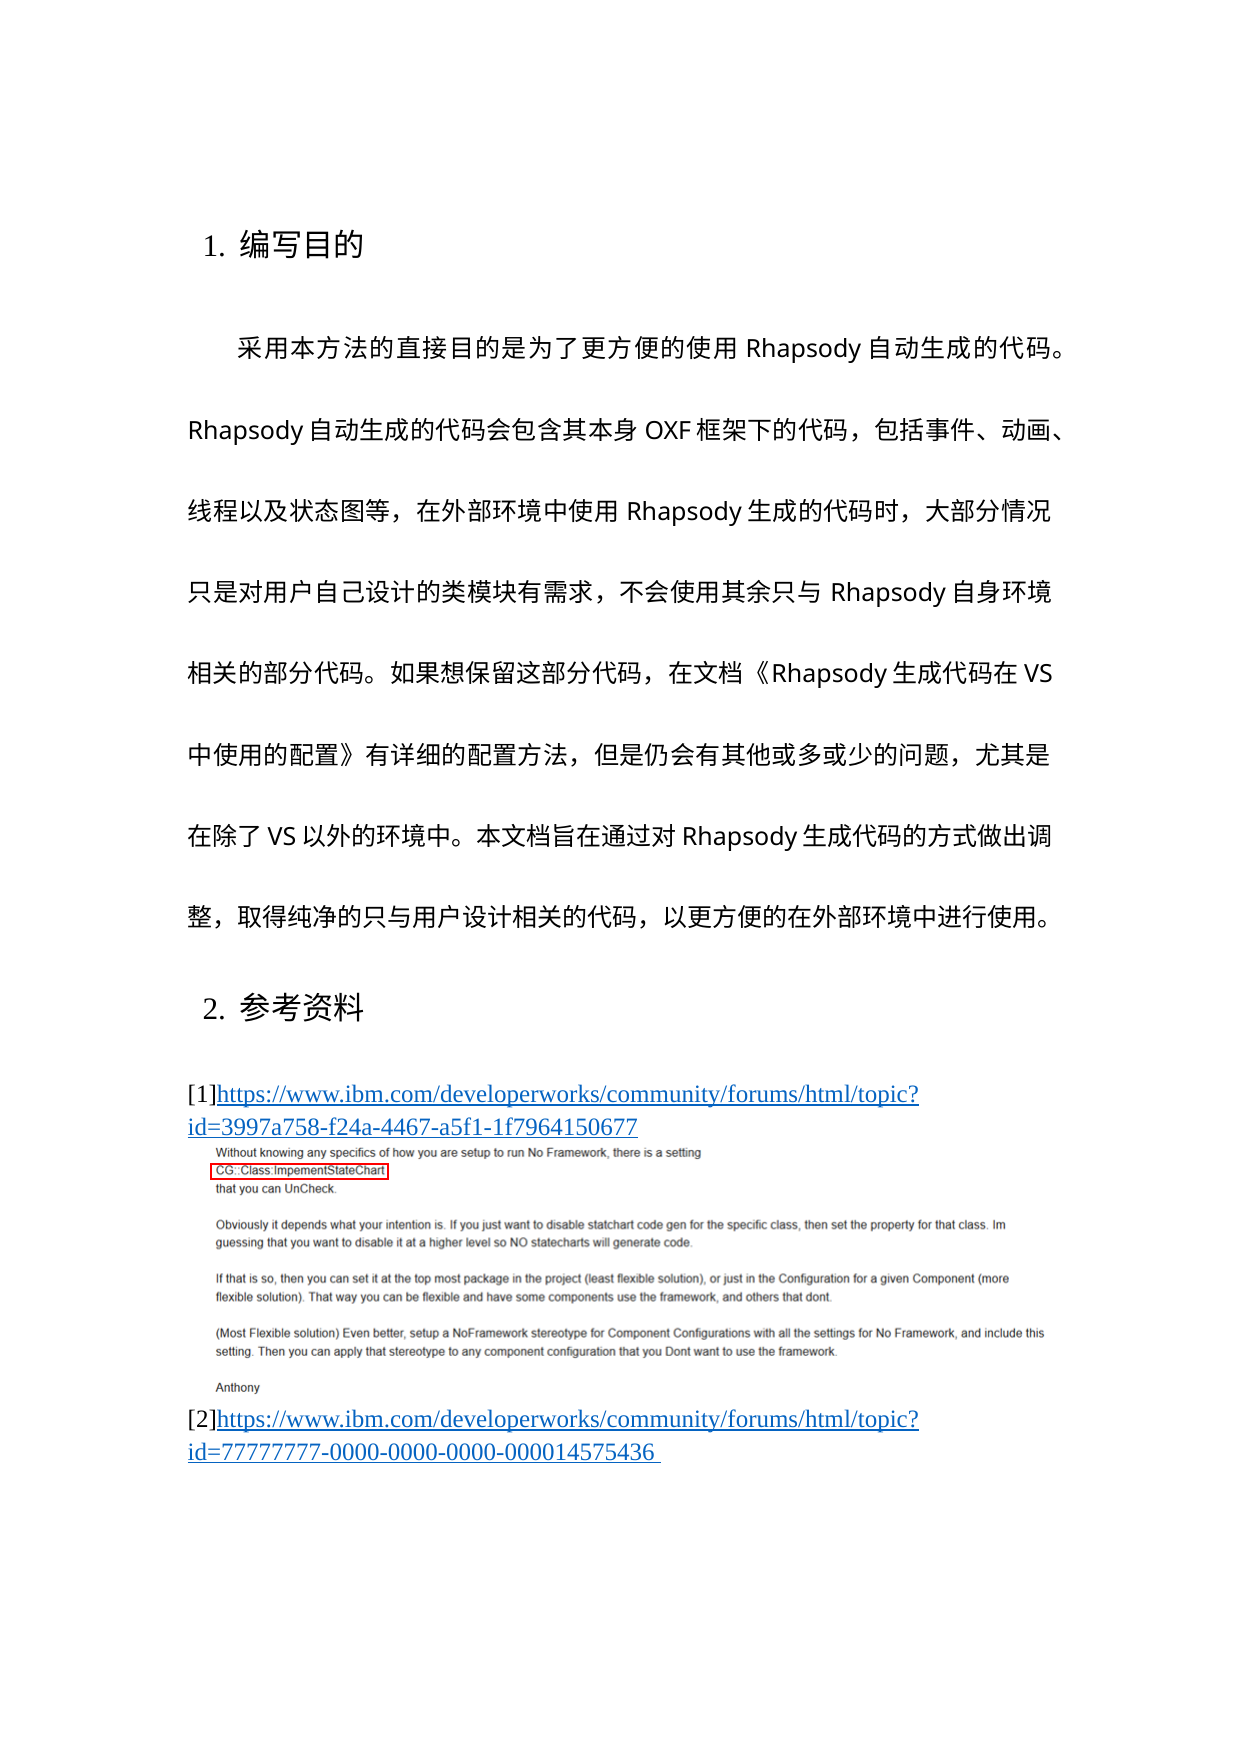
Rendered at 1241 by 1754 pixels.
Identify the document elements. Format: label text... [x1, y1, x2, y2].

text 采用本方法的直接目的是为了更方便的使用Rhapsody自动生成的代码。Rhapsody自动生成的代码会包含其本身OXF框架下的代码，包括事件、动画、线程以及状态图等，在外部环境中使用Rhapsody生成的代码时，大部分情况只是对用户自己设计的类模块有需求，不会使用其余只与Rhapsody自身环境相关的部分代码。如果想保留这部分代码，在文档《Rhapsody生成代码在VS中使用的配置》有详细的配置方法，但是仍会有其他或多或少的问题，尤其是在除了VS以外的环境中。本文档旨在通过对Rhapsody生成代码的方式做出调整，取得纯净的只与用户设计相关的代码，以更方便的在外部环境中进行使用。 [187, 314, 1053, 948]
picture [187, 1142, 1053, 1402]
subtitle 参考资料 [202, 974, 1053, 1039]
subtitle 编写目的 [202, 211, 1053, 276]
text [1]https://www.ibm.com/developerworks/community/forums/html/topic?id=3997a758-f24a-4467-a5f1-1f7964150677 [187, 1077, 1053, 1142]
text [2]https://www.ibm.com/developerworks/community/forums/html/topic?id=77777777-0000-0000-0000-000014575436 [187, 1402, 1053, 1467]
